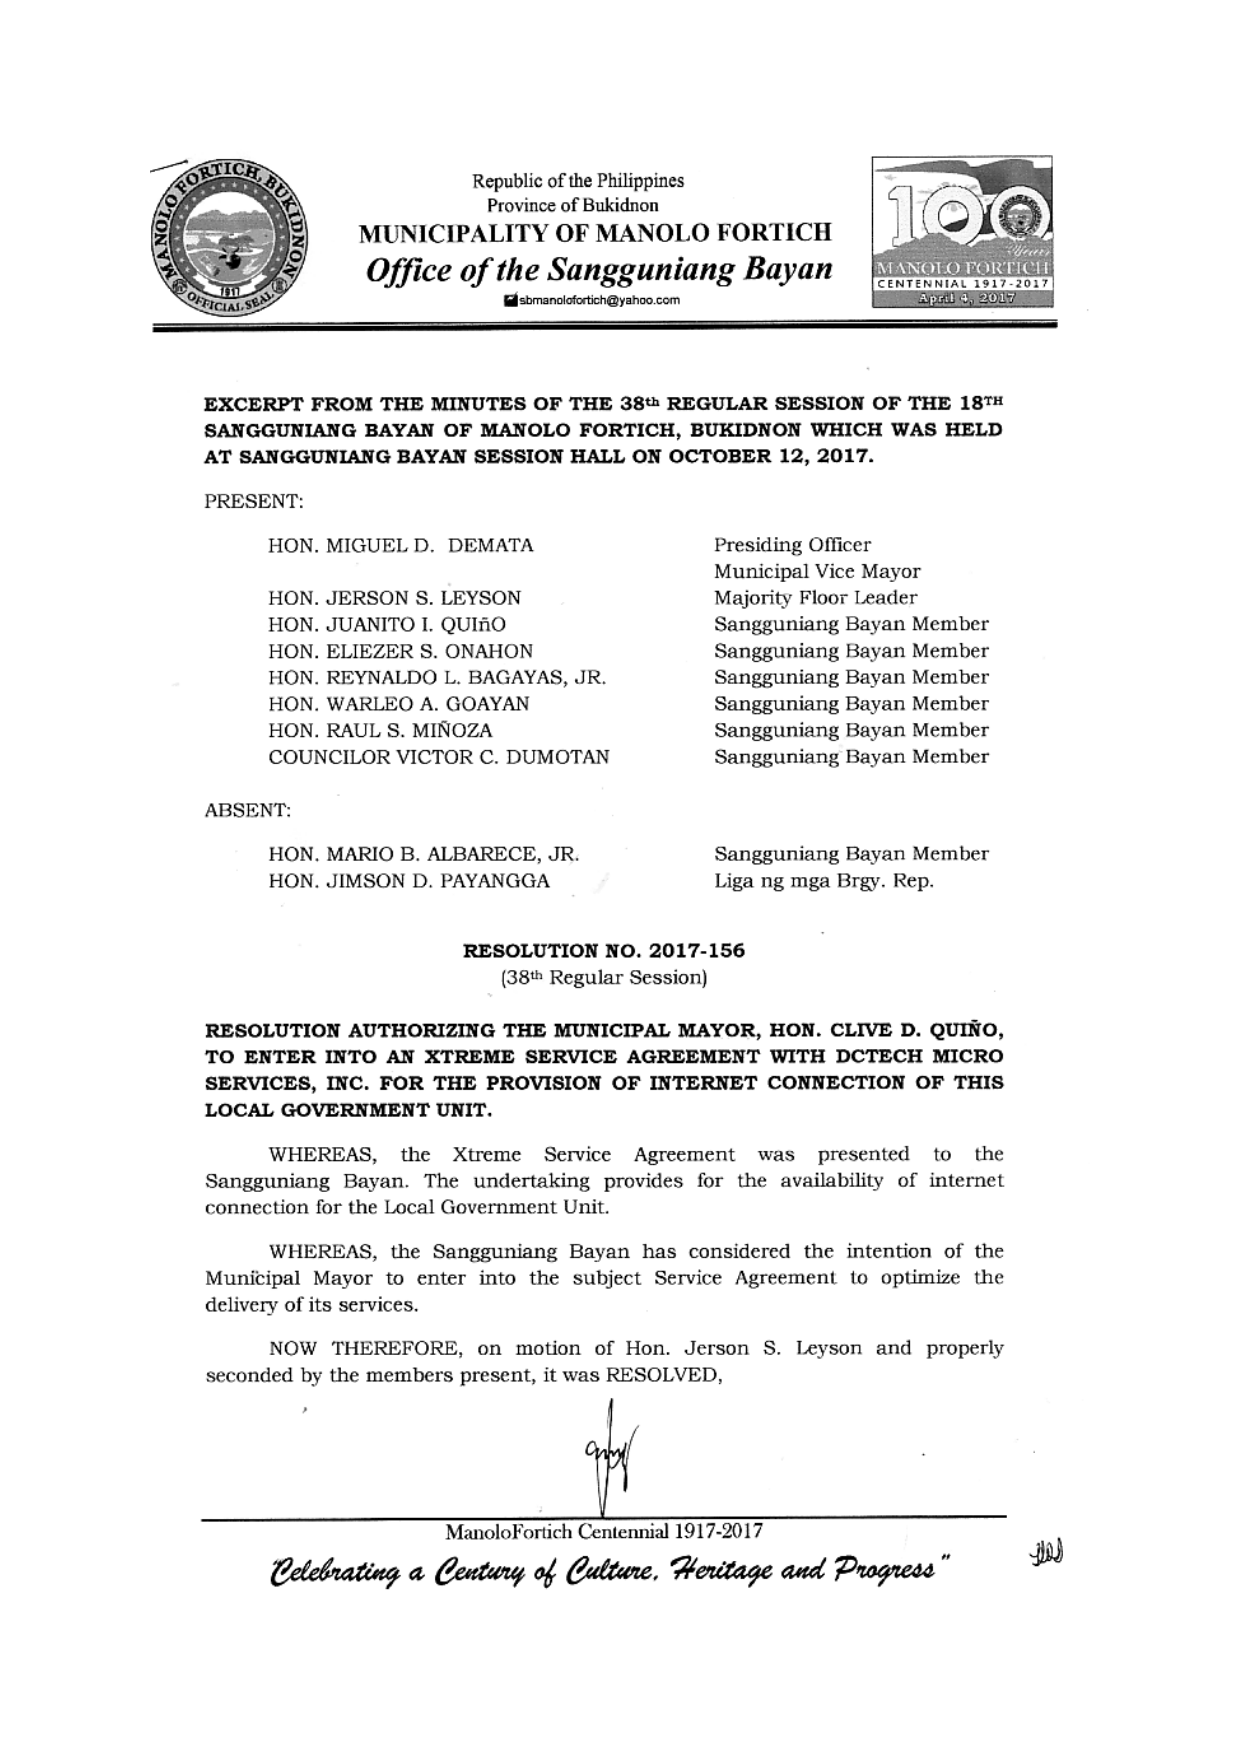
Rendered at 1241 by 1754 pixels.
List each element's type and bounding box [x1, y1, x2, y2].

picture [150, 149, 1091, 1602]
